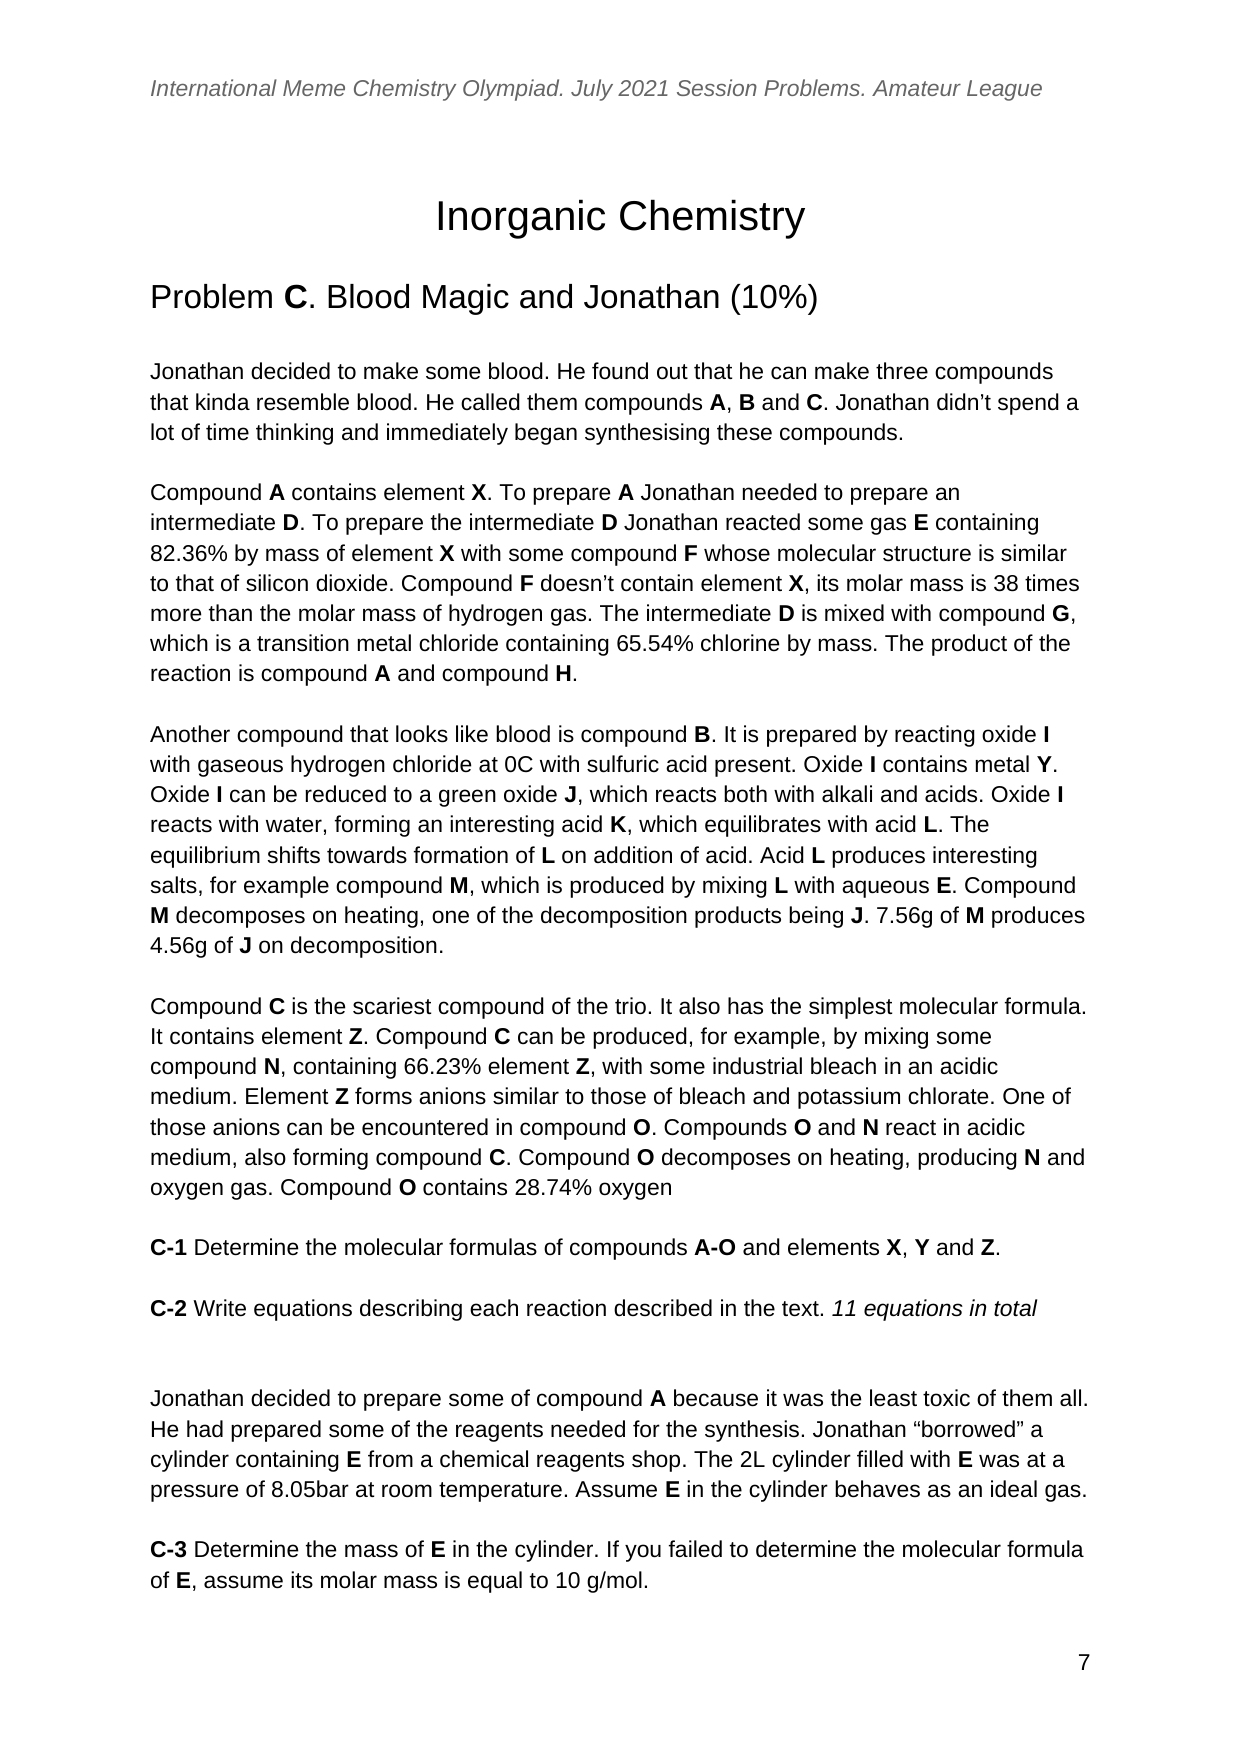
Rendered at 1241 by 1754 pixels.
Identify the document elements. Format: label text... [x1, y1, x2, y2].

text Jonathan decided to make some blood. He found out that he can make three compounds that kinda resemble blood. He called them compounds A, B and C. Jonathan didn’t spend a lot of time thinking and immediately began synthesising these compounds. [150, 358, 1090, 445]
text Jonathan decided to prepare some of compound A because it was the least toxic of them all. [150, 1385, 1090, 1412]
text C-2 Write equations describing each reaction described in the text. 11 equations in total [150, 1295, 1090, 1321]
text He had prepared some of the reagents needed for the synthesis. Jonathan “borrowed” a cylinder containing E from a chemical reagents shop. The 2L cylinder filled with E was at a pressure of 8.05bar at room temperature. Assume E in the cylinder behaves as an ideal gas. [150, 1416, 1090, 1502]
text Compound A contains element X. To prepare A Jonathan needed to prepare an intermediate D. To prepare the intermediate D Jonathan reacted some gas E containing 82.36% by mass of element X with some compound F whose molecular structure is similar to that of silicon dioxide. Compound F doesn’t contain element X, its molar mass is 38 times more than the molar mass of hydrogen gas. The intermediate D is mixed with compound G, which is a transition metal chloride containing 65.54% chlorine by mass. The product of the reaction is compound A and compound H. [150, 479, 1090, 687]
text Another compound that looks like blood is compound B. It is prepared by reacting oxide I with gaseous hydrogen chloride at 0C with sulfuric acid present. Oxide I contains metal Y. Oxide I can be reduced to a green oxide J, which reacts both with alkali and acids. Oxide I reacts with water, forming an interesting acid K, which equilibrates with acid L. The equilibrium shifts towards formation of L on addition of acid. Acid L produces interesting salts, for example compound M, which is produced by mixing L with aqueous E. Compound M decomposes on heating, one of the decomposition products being J. 7.56g of M produces 4.56g of J on decomposition. [150, 721, 1090, 958]
subtitle Problem C. Blood Magic and Jonathan (10%) [150, 277, 1090, 316]
text C-1 Determine the molecular formulas of compounds A-O and elements X, Y and Z. [150, 1234, 1090, 1261]
text C-3 Determine the mass of E in the cylinder. If you failed to determine the molecular formula of E, assume its molar mass is equal to 10 g/mol. [150, 1536, 1090, 1593]
subtitle Inorganic Chemistry [150, 192, 1090, 239]
text Compound C is the scariest compound of the trio. It also has the simplest molecular formula. It contains element Z. Compound C can be produced, for example, by mixing some compound N, containing 66.23% element Z, with some industrial bleach in an acidic medium. Element Z forms anions similar to those of bleach and potassium chlorate. One of those anions can be encountered in compound O. Compounds O and N react in acidic medium, also forming compound C. Compound O decomposes on heating, producing N and oxygen gas. Compound O contains 28.74% oxygen [150, 993, 1090, 1200]
